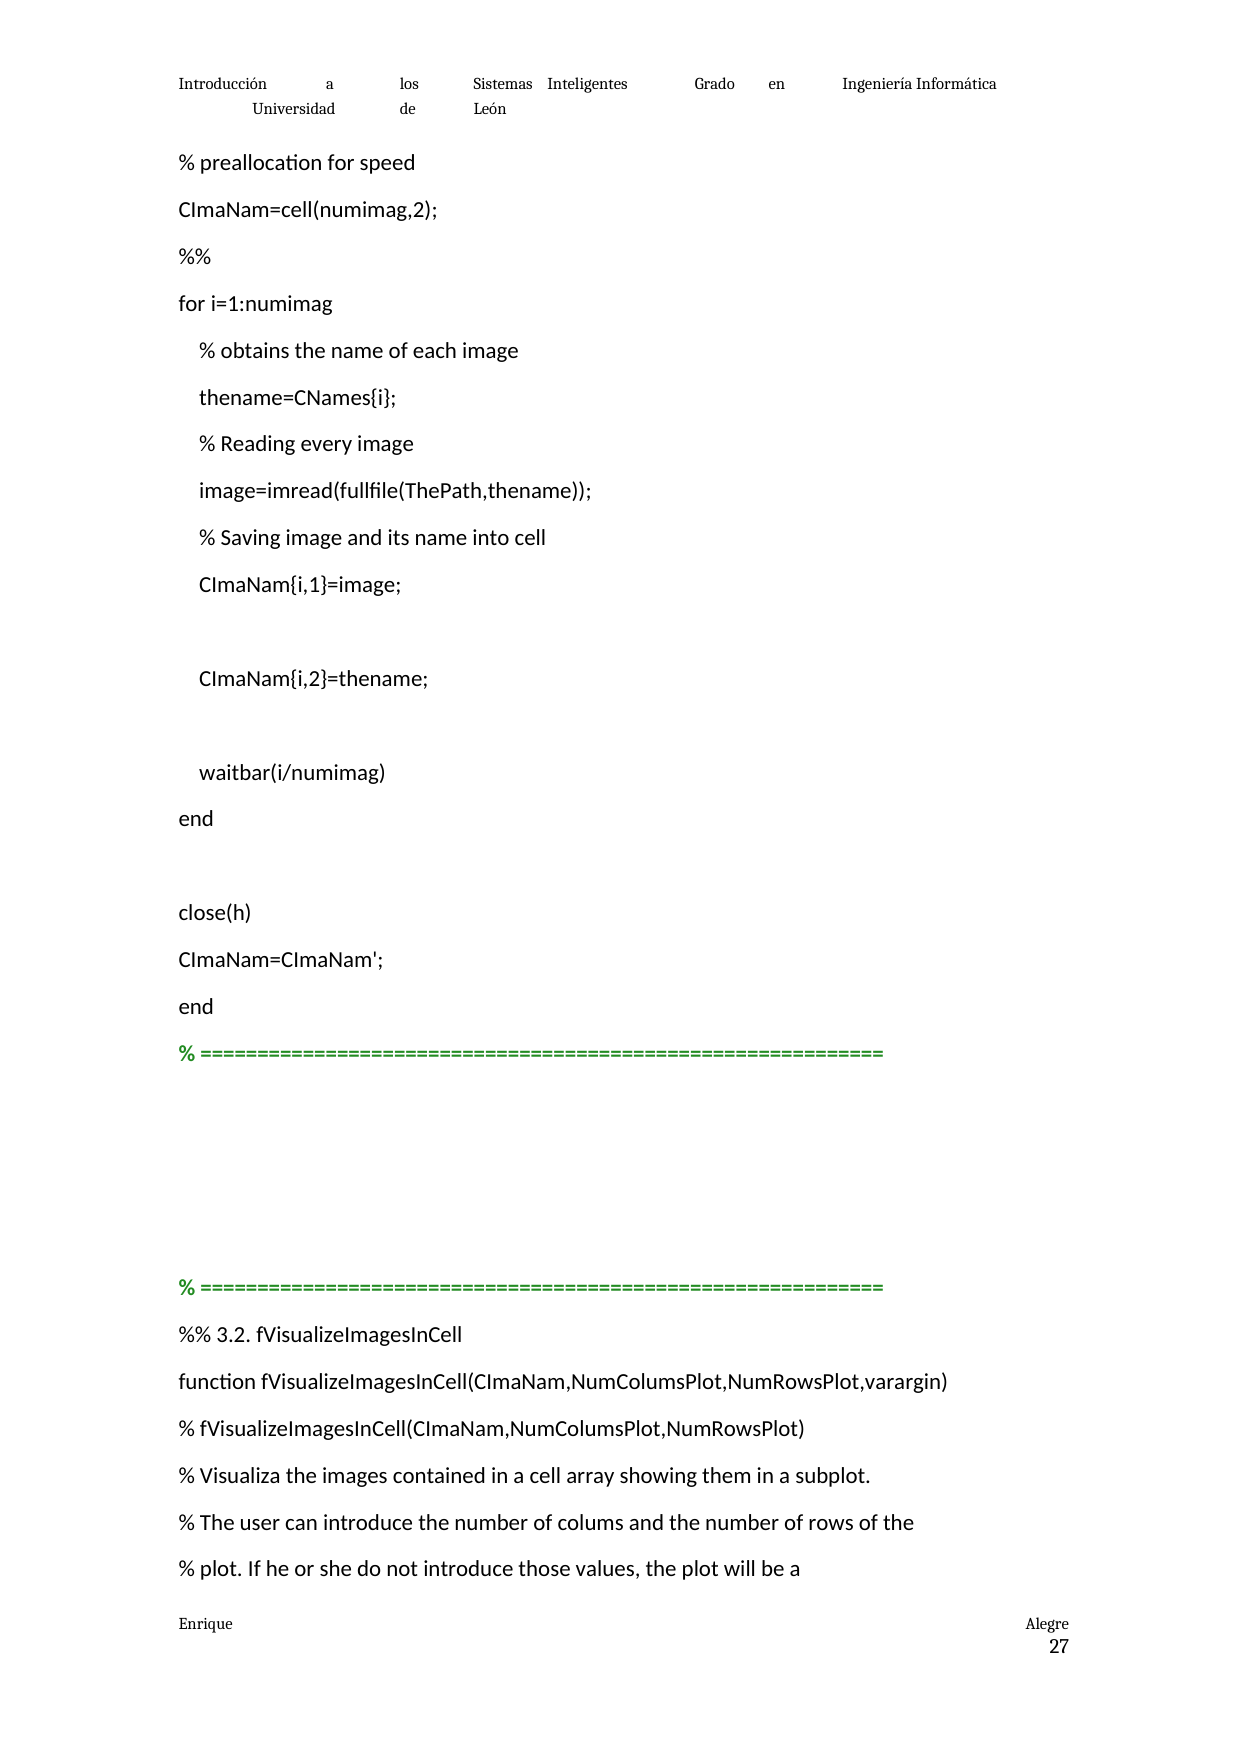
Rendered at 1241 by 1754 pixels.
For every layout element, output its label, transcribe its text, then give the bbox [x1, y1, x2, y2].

text for i=1:numimag [178, 289, 957, 317]
text CImaNam=CImaNam'; [178, 945, 957, 973]
text % Visualiza the images contained in a cell array showing them in a subplot. [178, 1461, 957, 1489]
text close(h) [178, 898, 957, 926]
text % obtains the name of each image [178, 336, 957, 364]
text % Saving image and its name into cell [178, 523, 957, 551]
text CImaNam{i,2}=thename; [178, 664, 957, 692]
text %% [178, 242, 957, 270]
text % ============================================================ [178, 1273, 957, 1301]
text %% 3.2. fVisualizeImagesInCell [178, 1320, 957, 1348]
text % The user can introduce the number of colums and the number of rows of the [178, 1508, 957, 1536]
text CImaNam=cell(numimag,2); [178, 195, 957, 223]
text CImaNam{i,1}=image; [178, 570, 957, 598]
text % preallocation for speed [178, 148, 957, 176]
text % plot. If he or she do not introduce those values, the plot will be a [178, 1554, 957, 1583]
text function fVisualizeImagesInCell(CImaNam,NumColumsPlot,NumRowsPlot,varargin) [178, 1367, 957, 1395]
text waitbar(i/numimag) [178, 758, 957, 786]
text % ============================================================ [178, 1039, 957, 1067]
text end [178, 804, 957, 833]
text % Reading every image [178, 429, 957, 458]
text thename=CNames{i}; [178, 383, 957, 411]
text image=imread(fullfile(ThePath,thename)); [178, 476, 957, 504]
text end [178, 992, 957, 1020]
text % fVisualizeImagesInCell(CImaNam,NumColumsPlot,NumRowsPlot) [178, 1414, 957, 1442]
